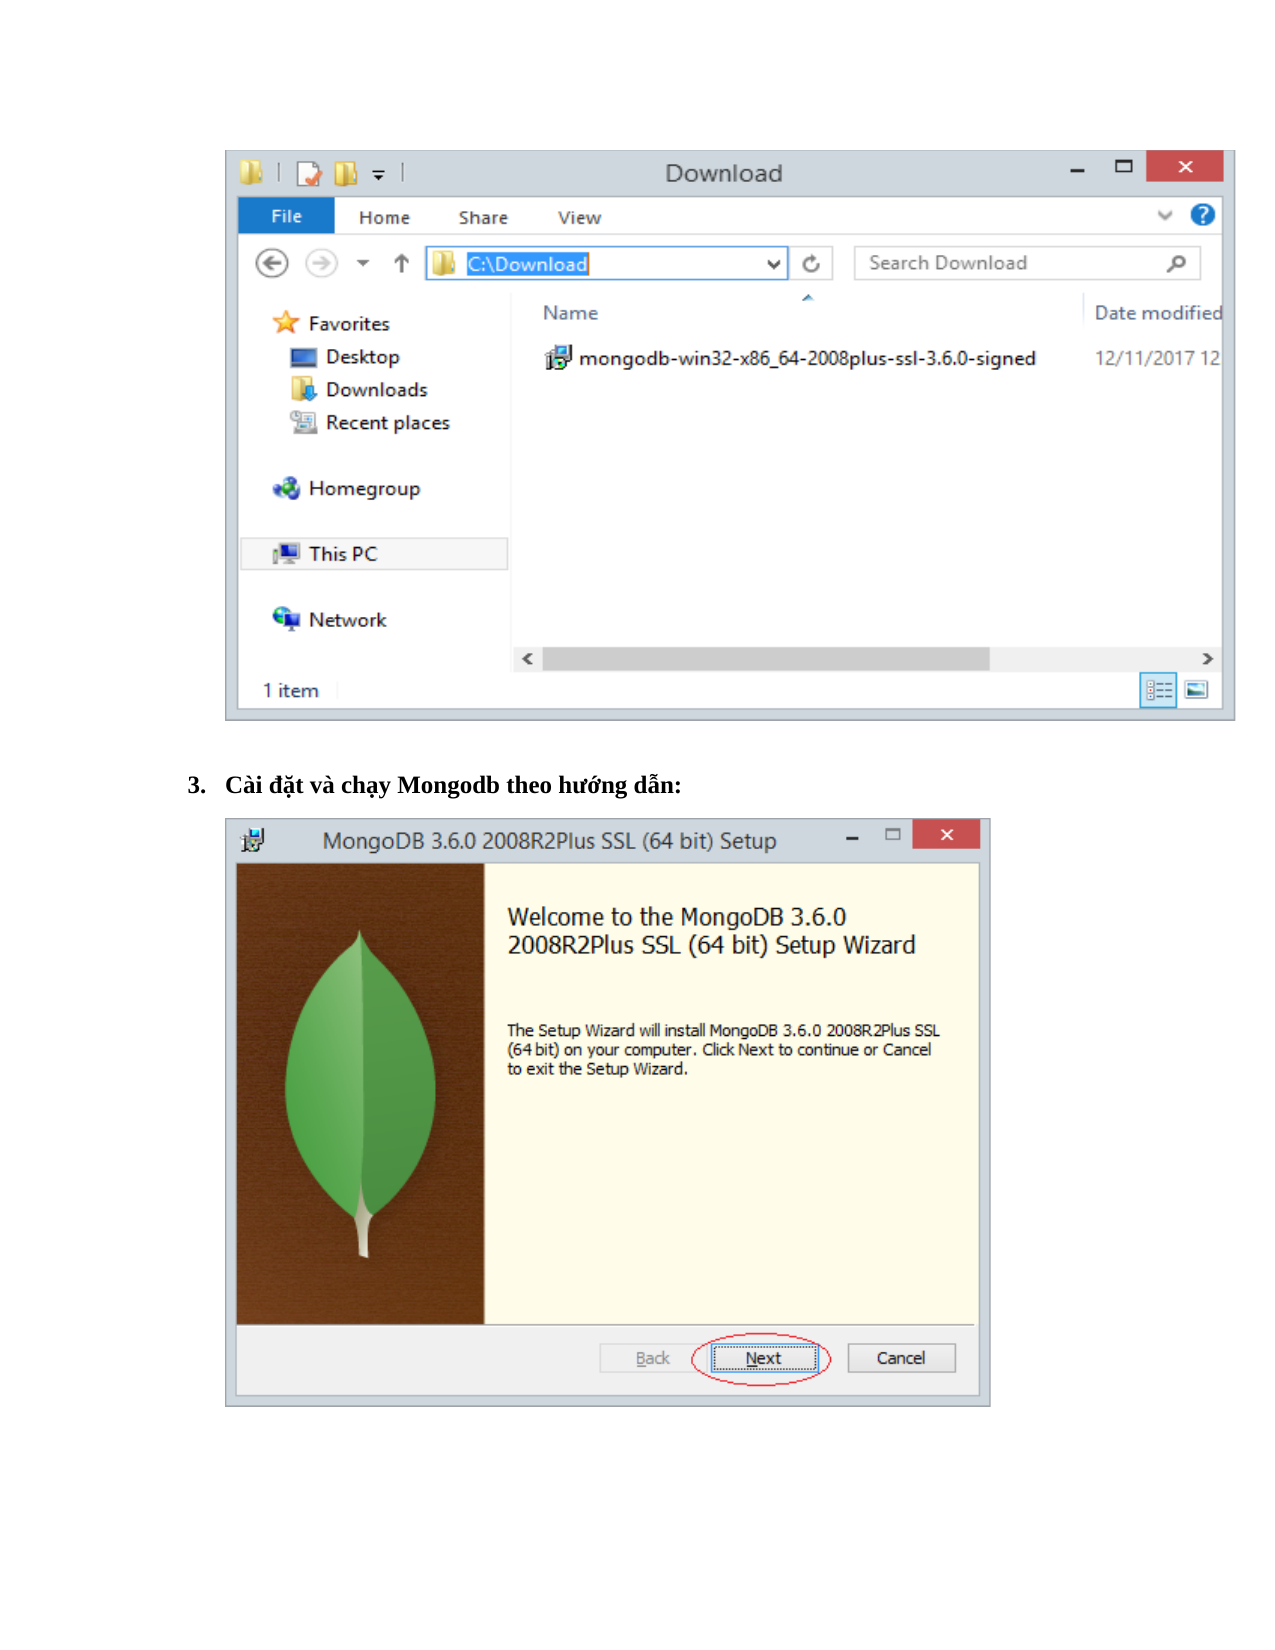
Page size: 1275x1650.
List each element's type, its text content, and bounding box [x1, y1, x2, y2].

picture [225, 150, 1236, 721]
picture [225, 818, 991, 1407]
list Cài đặt và chạy Mongodb theo hướng dẫn: [187, 770, 1087, 799]
